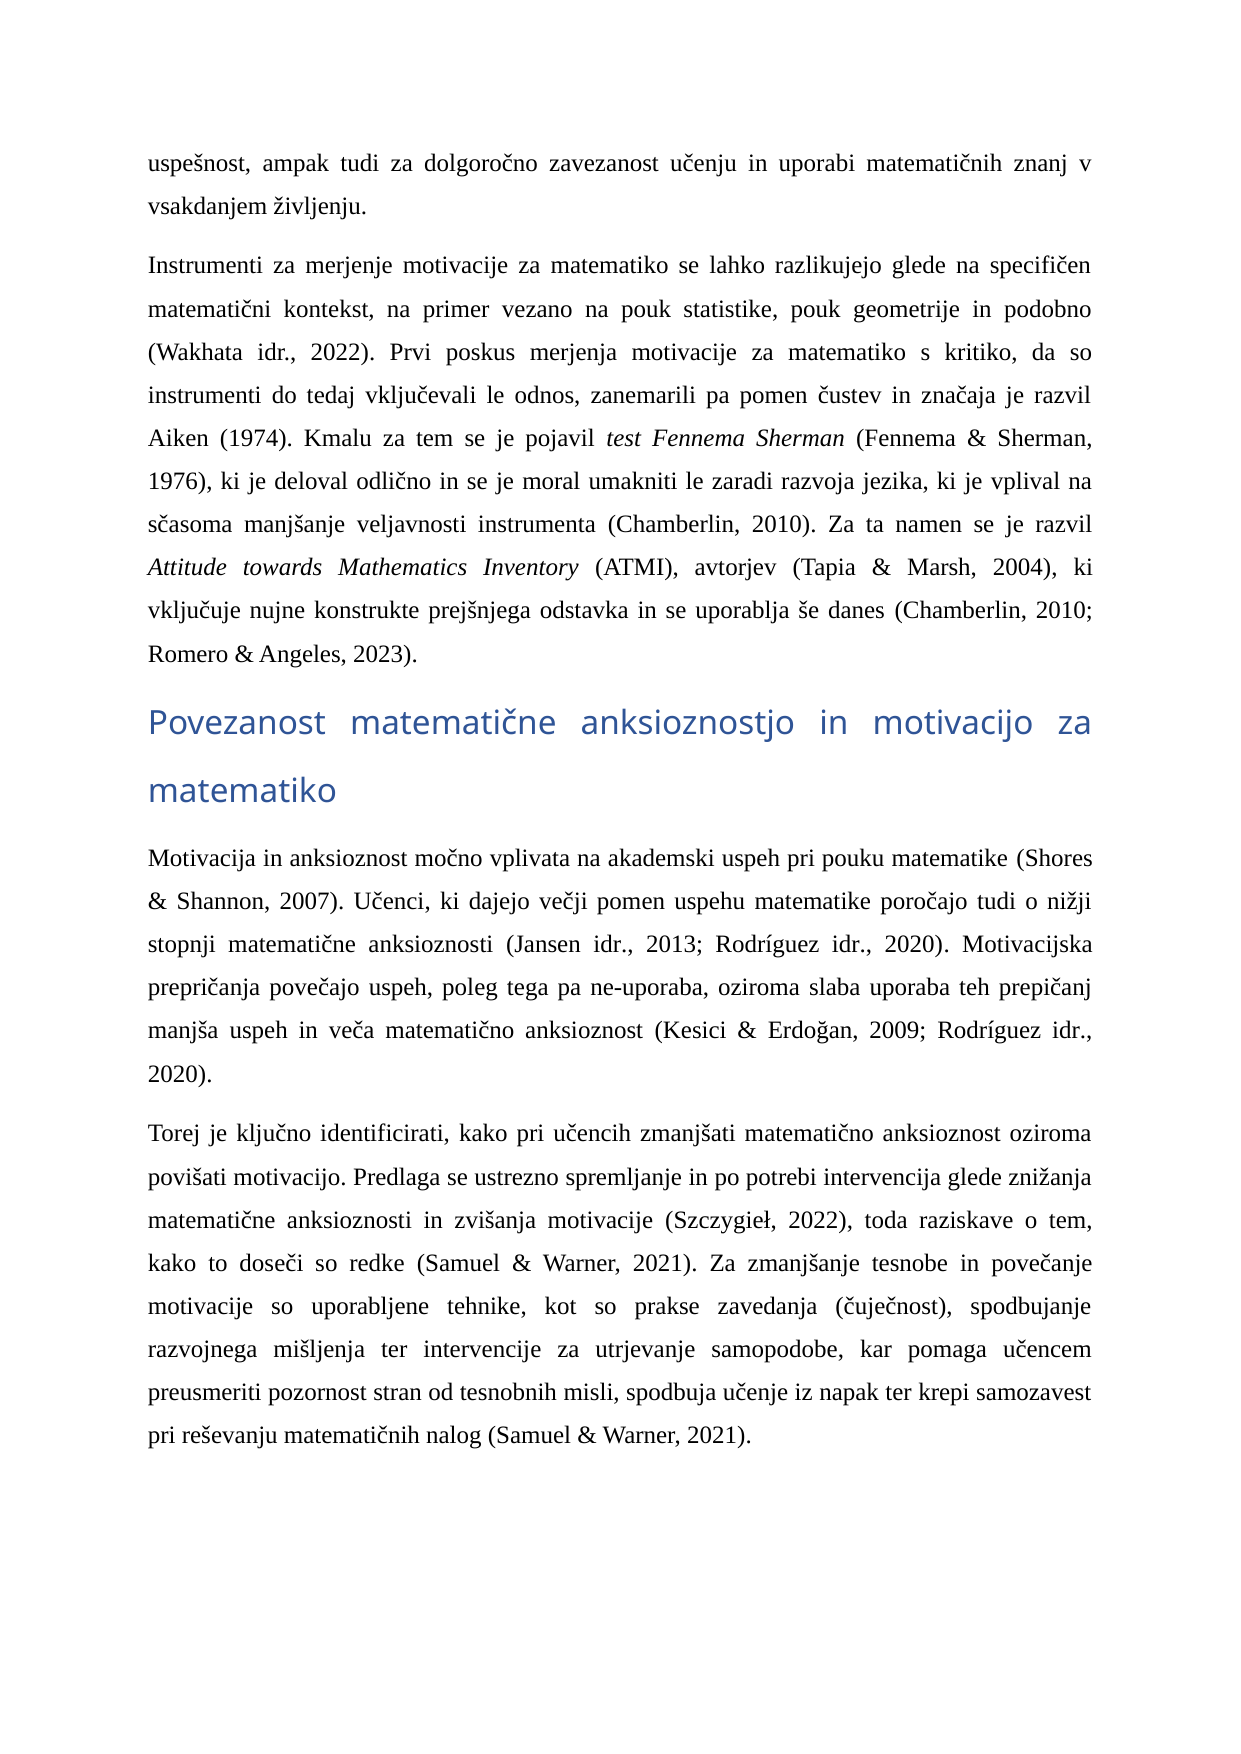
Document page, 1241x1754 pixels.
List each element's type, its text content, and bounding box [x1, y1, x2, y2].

text Motivacija in anksioznost močno vplivata na akademski uspeh pri pouku matematike (Shores & Shannon, 2007). Učenci, ki dajejo večji pomen uspehu matematike poročajo tudi o nižji stopnji matematične anksioznosti (Jansen idr., 2013; Rodríguez idr., 2020). Motivacijska prepričanja povečajo uspeh, poleg tega pa ne-uporaba, oziroma slaba uporaba teh prepičanj manjša uspeh in veča matematično anksioznost (Kesici & Erdoğan, 2009; Rodríguez idr., 2020). [148, 843, 1093, 1087]
text Torej je ključno identificirati, kako pri učencih zmanjšati matematično anksioznost oziroma povišati motivacijo. Predlaga se ustrezno spremljanje in po potrebi intervencija glede znižanja matematične anksioznosti in zvišanja motivacije (Szczygieł, 2022), toda raziskave o tem, kako to doseči so redke (Samuel & Warner, 2021). Za zmanjšanje tesnobe in povečanje motivacije so uporabljene tehnike, kot so prakse zavedanja (čuječnost), spodbujanje razvojnega mišljenja ter intervencije za utrjevanje samopodobe, kar pomaga učencem preusmeriti pozornost stran od tesnobnih misli, spodbuja učenje iz napak ter krepi samozavest pri reševanju matematičnih nalog (Samuel & Warner, 2021). [148, 1118, 1093, 1449]
subtitle Povezanost matematične anksioznostjo in motivacijo za matematiko [148, 698, 1093, 812]
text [148, 148, 1093, 219]
text Instrumenti za merjenje motivacije za matematiko se lahko razlikujejo glede na specifičen matematični kontekst, na primer vezano na pouk statistike, pouk geometrije in podobno (Wakhata idr., 2022). Prvi poskus merjenja motivacije za matematiko s kritiko, da so instrumenti do tedaj vključevali le odnos, zanemarili pa pomen čustev in značaja je razvil Aiken (1974). Kmalu za tem se je pojavil test Fennema Sherman (Fennema & Sherman, 1976), ki je deloval odlično in se je moral umakniti le zaradi razvoja jezika, ki je vplival na sčasoma manjšanje veljavnosti instrumenta (Chamberlin, 2010). Za ta namen se je razvil Attitude towards Mathematics Inventory (ATMI), avtorjev (Tapia & Marsh, 2004), ki vključuje nujne konstrukte prejšnjega odstavka in se uporablja še danes (Chamberlin, 2010; Romero & Angeles, 2023). [148, 251, 1093, 667]
